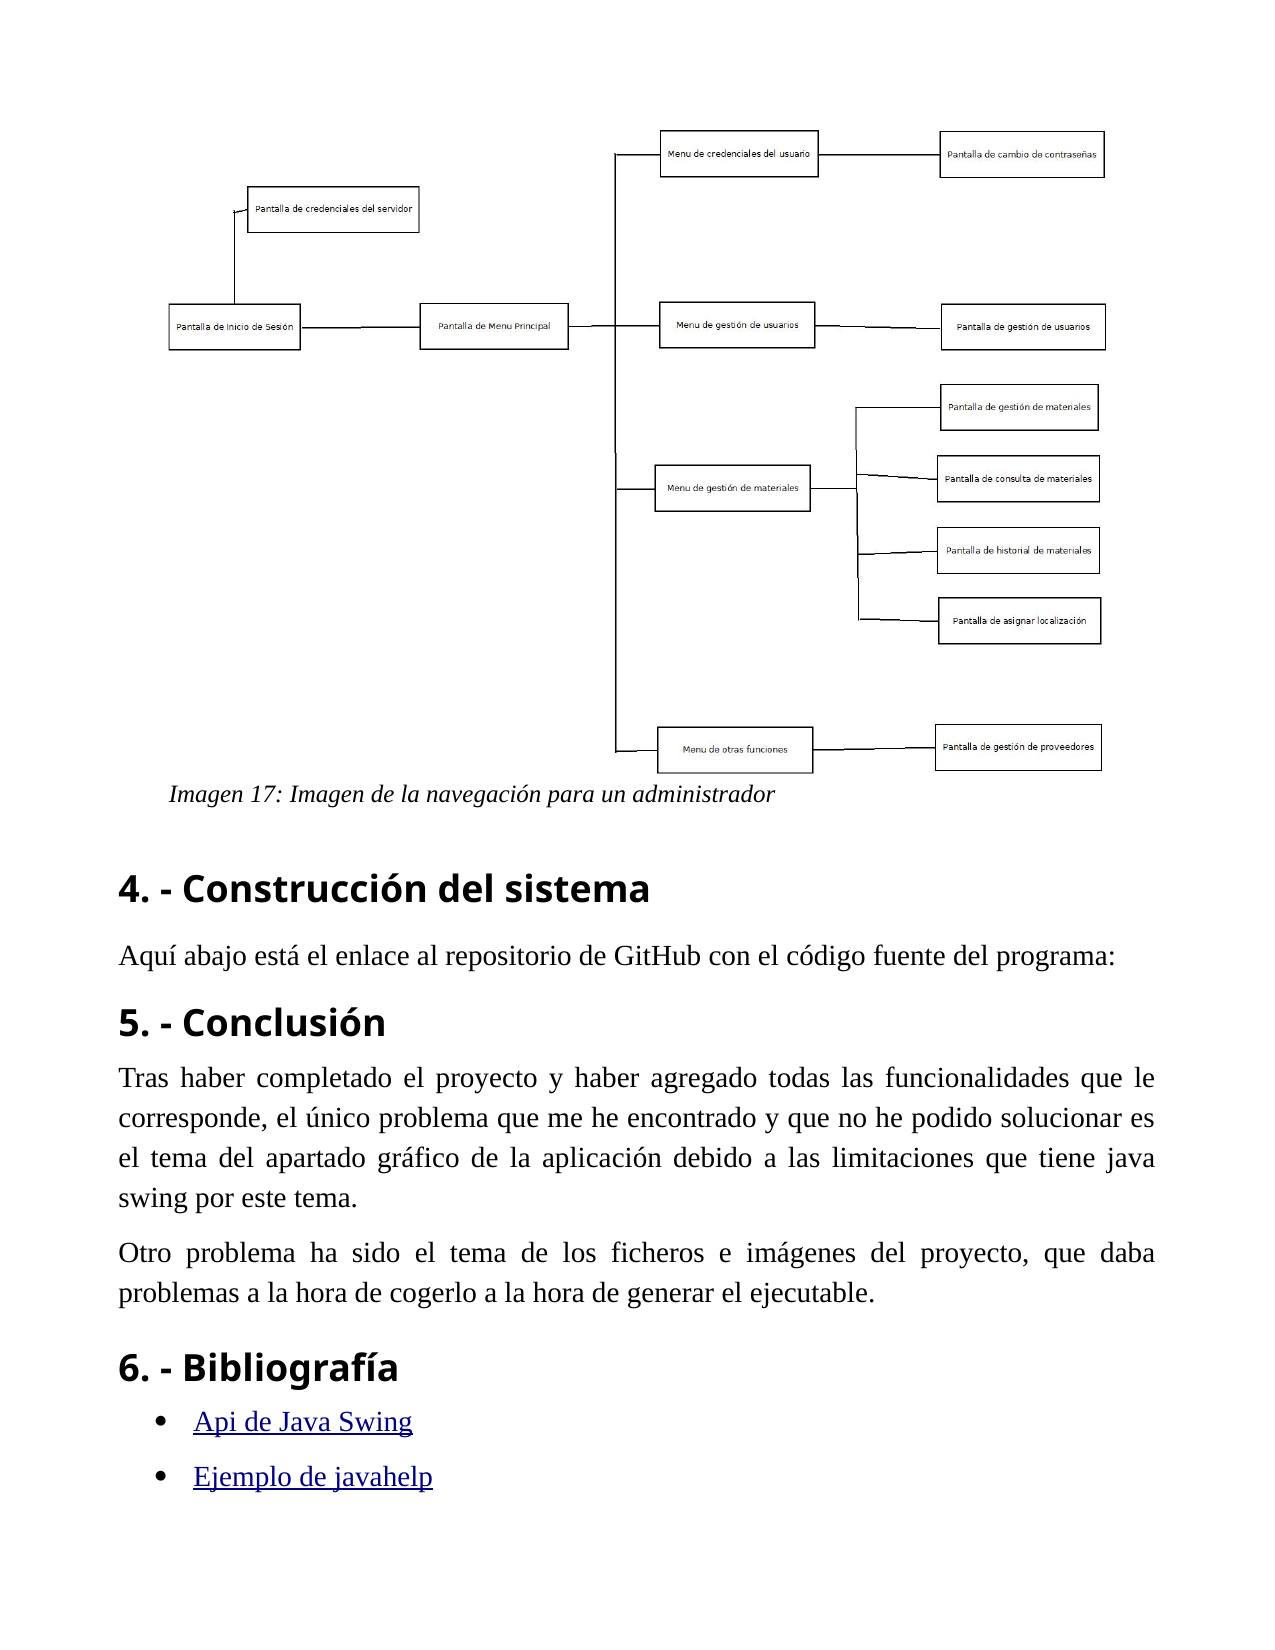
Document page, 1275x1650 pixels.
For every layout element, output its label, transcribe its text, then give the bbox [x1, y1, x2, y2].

subtitle Aquí abajo está el enlace al repositorio de GitHub con el código fuente del programa: [118, 938, 1157, 971]
subtitle 5. - Conclusión [118, 996, 1157, 1047]
list Ejemplo de javahelp [156, 1459, 1157, 1493]
subtitle 4. - Construcción del sistema [118, 862, 1157, 913]
list Api de Java Swing [156, 1404, 1157, 1438]
subtitle 6. - Bibliografía [118, 1341, 1157, 1392]
text Otro problema ha sido el tema de los ficheros e imágenes del proyecto, que daba problemas a la hora de cogerlo a la hora de generar el ejecutable. [118, 1235, 1157, 1309]
text Tras haber completado el proyecto y haber agregado todas las funcionalidades que le corresponde, el único problema que me he encontrado y que no he podido solucionar es el tema del apartado gráfico de la aplicación debido a las limitaciones que tiene java swing por este tema. [118, 1060, 1157, 1214]
picture [168, 130, 1107, 774]
